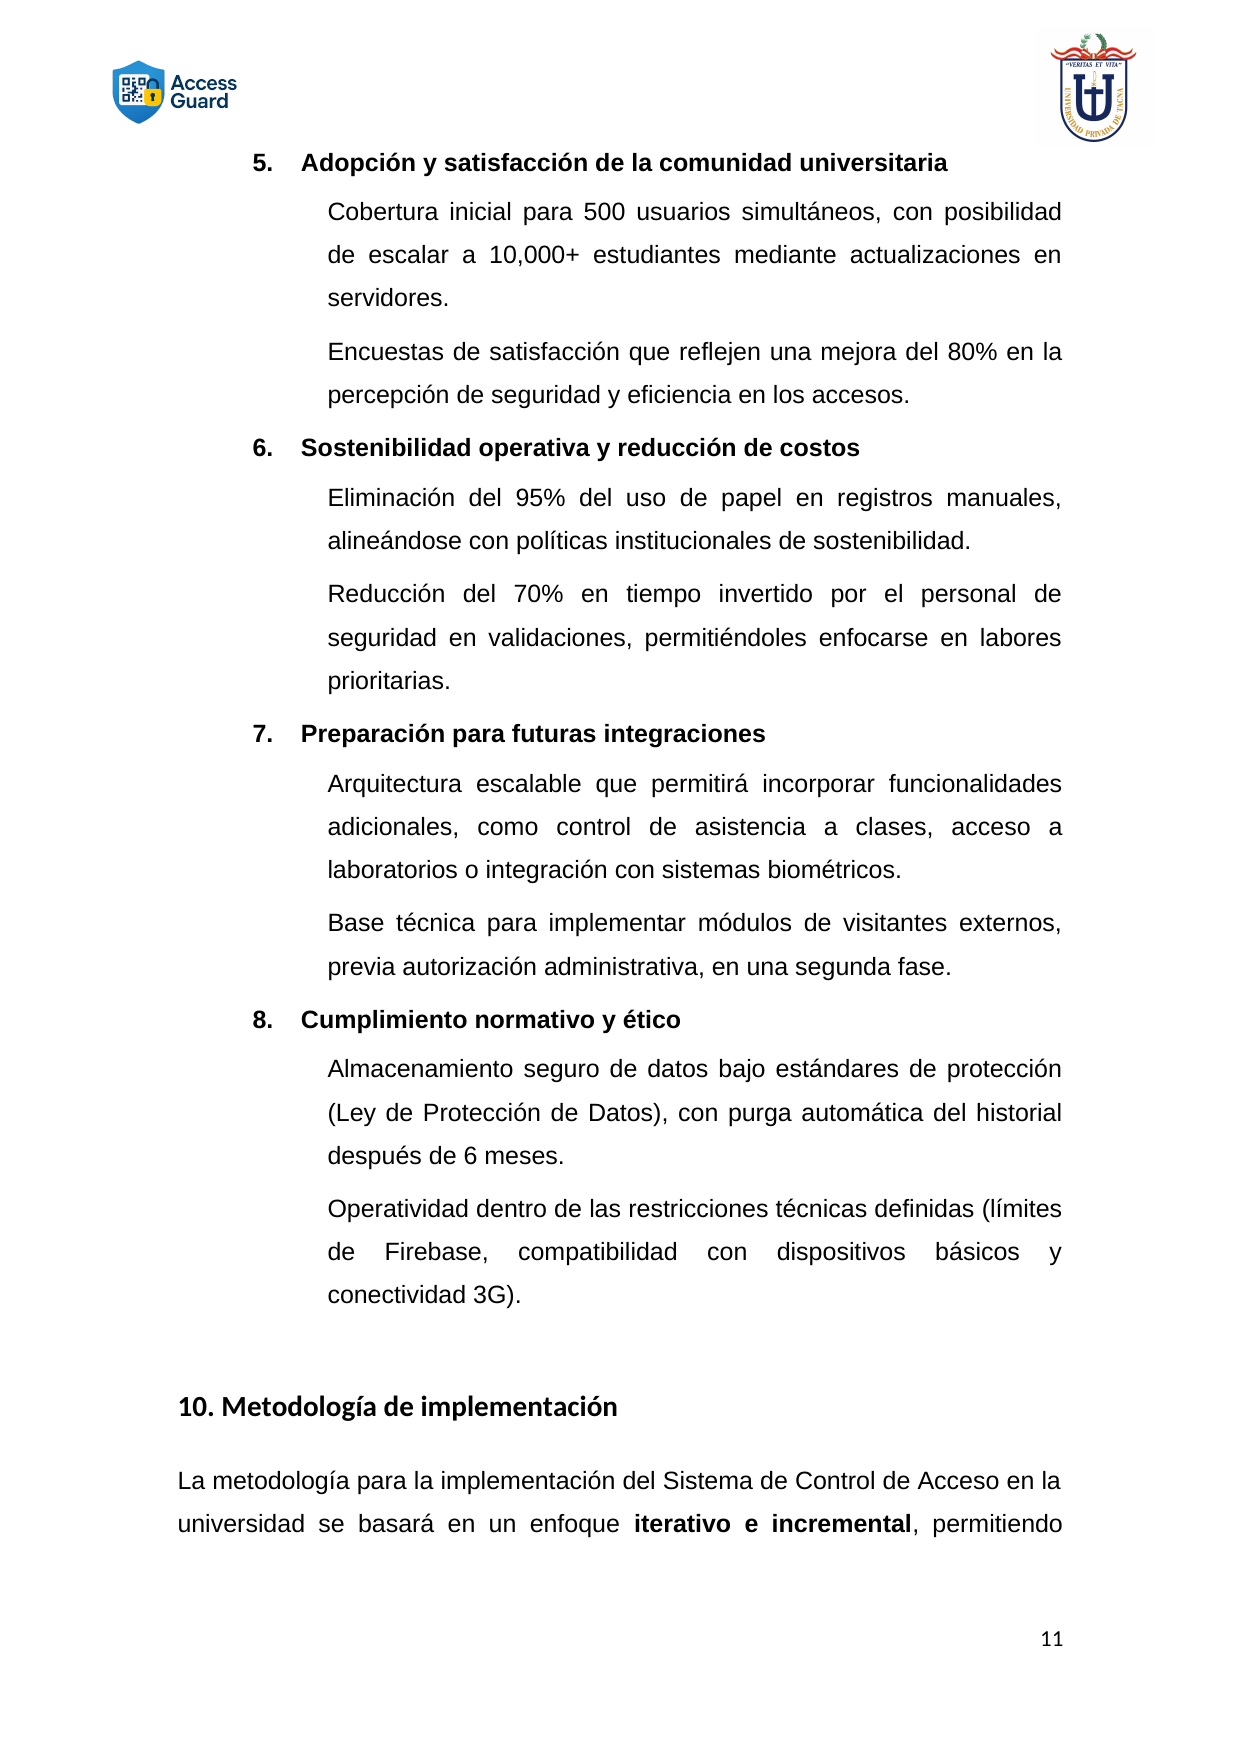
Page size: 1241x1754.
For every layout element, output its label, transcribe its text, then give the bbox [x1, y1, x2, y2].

picture [1033, 27, 1154, 148]
text Almacenamiento seguro de datos bajo estándares de protección (Ley de Protección de Datos), con purga automática del historial después de 6 meses. [327, 1054, 1063, 1169]
text Encuestas de satisfacción que reflejen una mejora del 80% en la percepción de seguridad y eficiencia en los accesos. [327, 337, 1063, 409]
text Reducción del 70% en tiempo invertido por el personal de seguridad en validaciones, permitiéndoles enfocarse en labores prioritarias. [327, 579, 1063, 694]
text 5. Adopción y satisfacción de la comunidad universitaria [252, 148, 1063, 176]
text 8. Cumplimiento normativo y ético [252, 1005, 1063, 1034]
text Base técnica para implementar módulos de visitantes externos, previa autorización administrativa, en una segunda fase. [327, 908, 1063, 980]
picture [97, 18, 250, 171]
list Metodología de implementación [177, 1388, 1063, 1423]
text Operatividad dentro de las restricciones técnicas definidas (límites de Firebase, compatibilidad con dispositivos básicos y conectividad 3G). [327, 1194, 1063, 1309]
text Eliminación del 95% del uso de papel en registros manuales, alineándose con políticas institucionales de sostenibilidad. [327, 483, 1063, 555]
text 6. Sostenibilidad operativa y reducción de costos [252, 433, 1063, 462]
text Cobertura inicial para 500 usuarios simultáneos, con posibilidad de escalar a 10,000+ estudiantes mediante actualizaciones en servidores. [327, 197, 1063, 312]
text 7. Preparación para futuras integraciones [252, 719, 1063, 748]
text Arquitectura escalable que permitirá incorporar funcionalidades adicionales, como control de asistencia a clases, acceso a laboratorios o integración con sistemas biométricos. [327, 769, 1063, 884]
